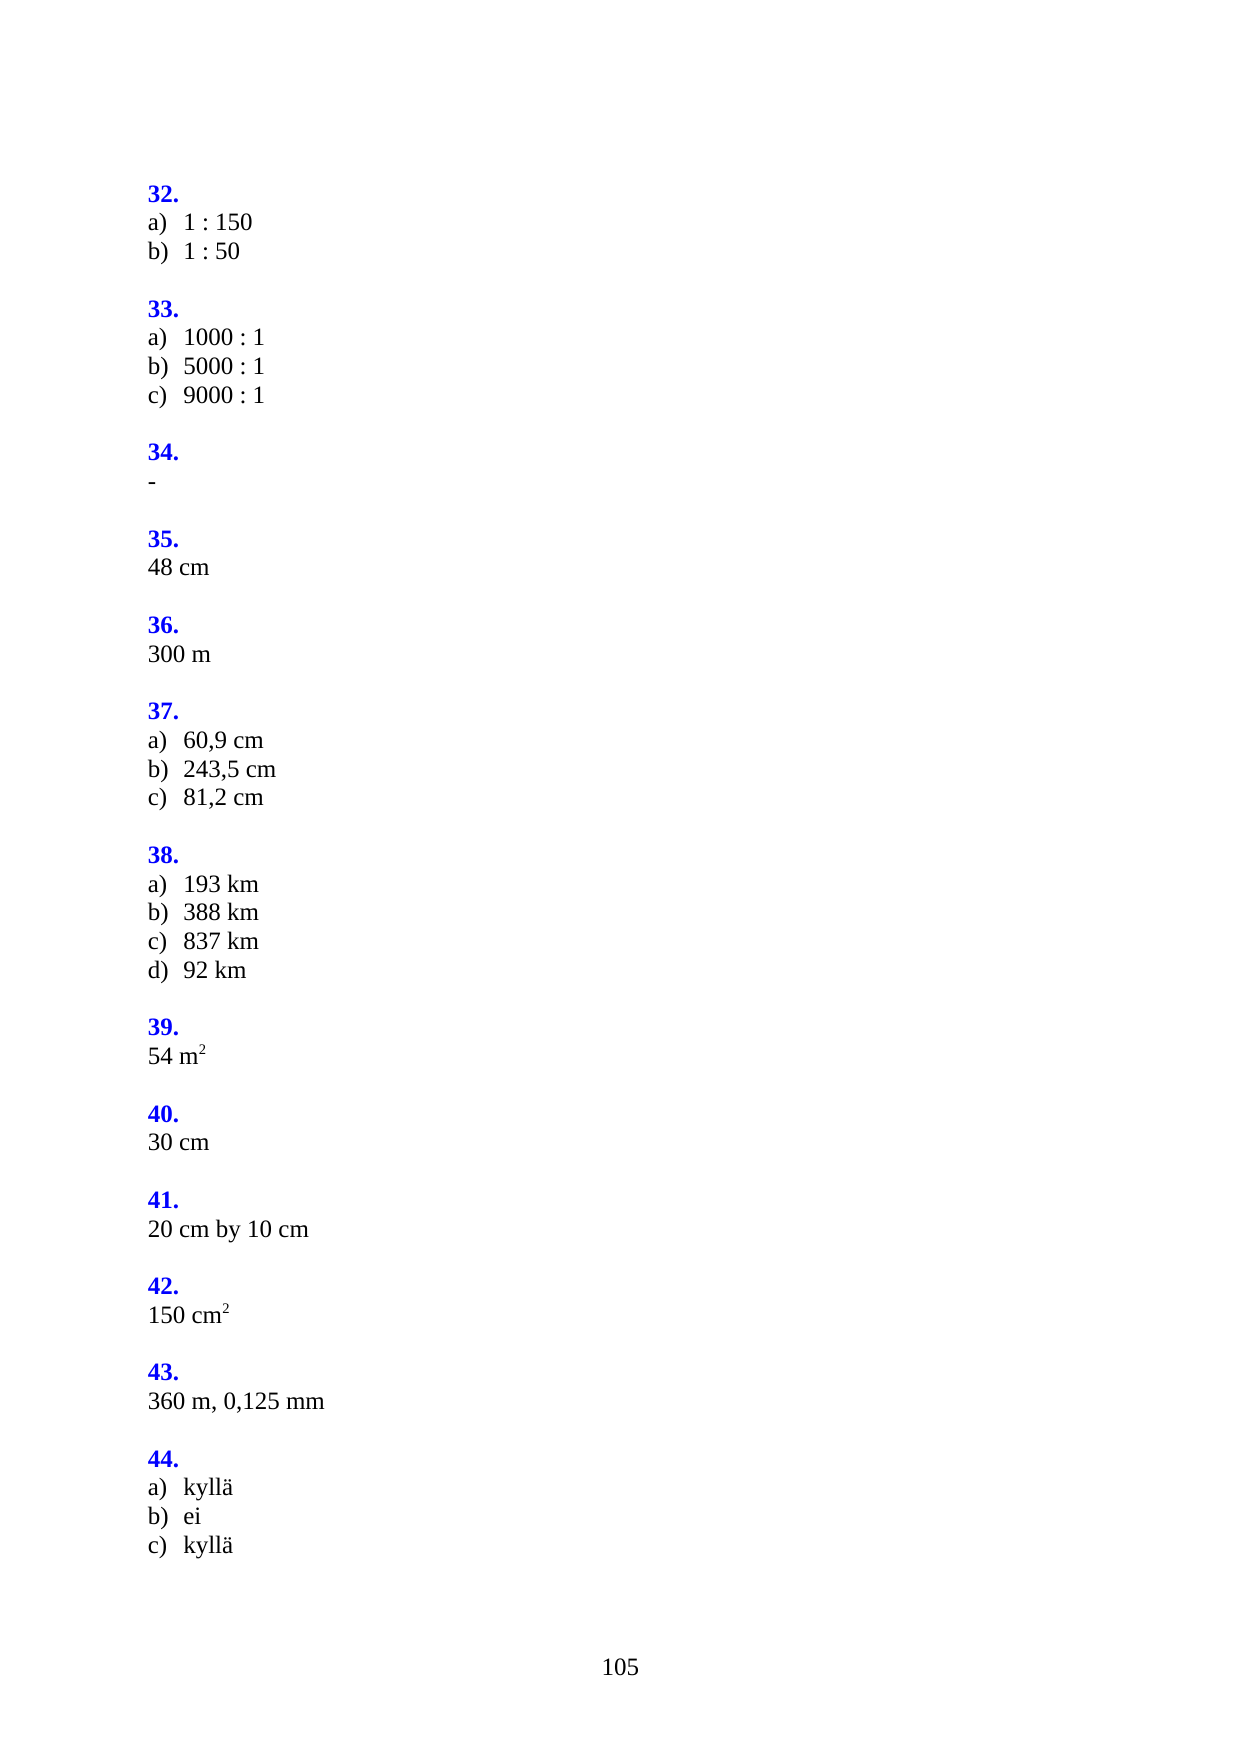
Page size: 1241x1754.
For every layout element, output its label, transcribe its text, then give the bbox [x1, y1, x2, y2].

list 81,2 cm [148, 782, 1092, 811]
text 150 cm2 [148, 1300, 1092, 1329]
list 837 km [148, 926, 1092, 955]
list 193 km [148, 869, 1092, 897]
list kyllä [148, 1472, 1092, 1501]
text - [148, 466, 1092, 495]
list 5000 : 1 [148, 351, 1092, 380]
list kyllä [148, 1530, 1092, 1559]
text 30 cm [148, 1127, 1092, 1156]
text 360 m, 0,125 mm [148, 1386, 1092, 1415]
text 300 m [148, 639, 1092, 667]
list 388 km [148, 897, 1092, 926]
text 48 cm [148, 552, 1092, 581]
list 1 : 150 [148, 207, 1092, 236]
list 243,5 cm [148, 754, 1092, 782]
list 1000 : 1 [148, 322, 1092, 351]
list 1 : 50 [148, 236, 1092, 265]
text 20 cm by 10 cm [148, 1214, 1092, 1242]
list 9000 : 1 [148, 380, 1092, 409]
list 92 km [148, 955, 1092, 984]
text 54 m2 [148, 1041, 1092, 1070]
list ei [148, 1501, 1092, 1530]
list 60,9 cm [148, 725, 1092, 754]
